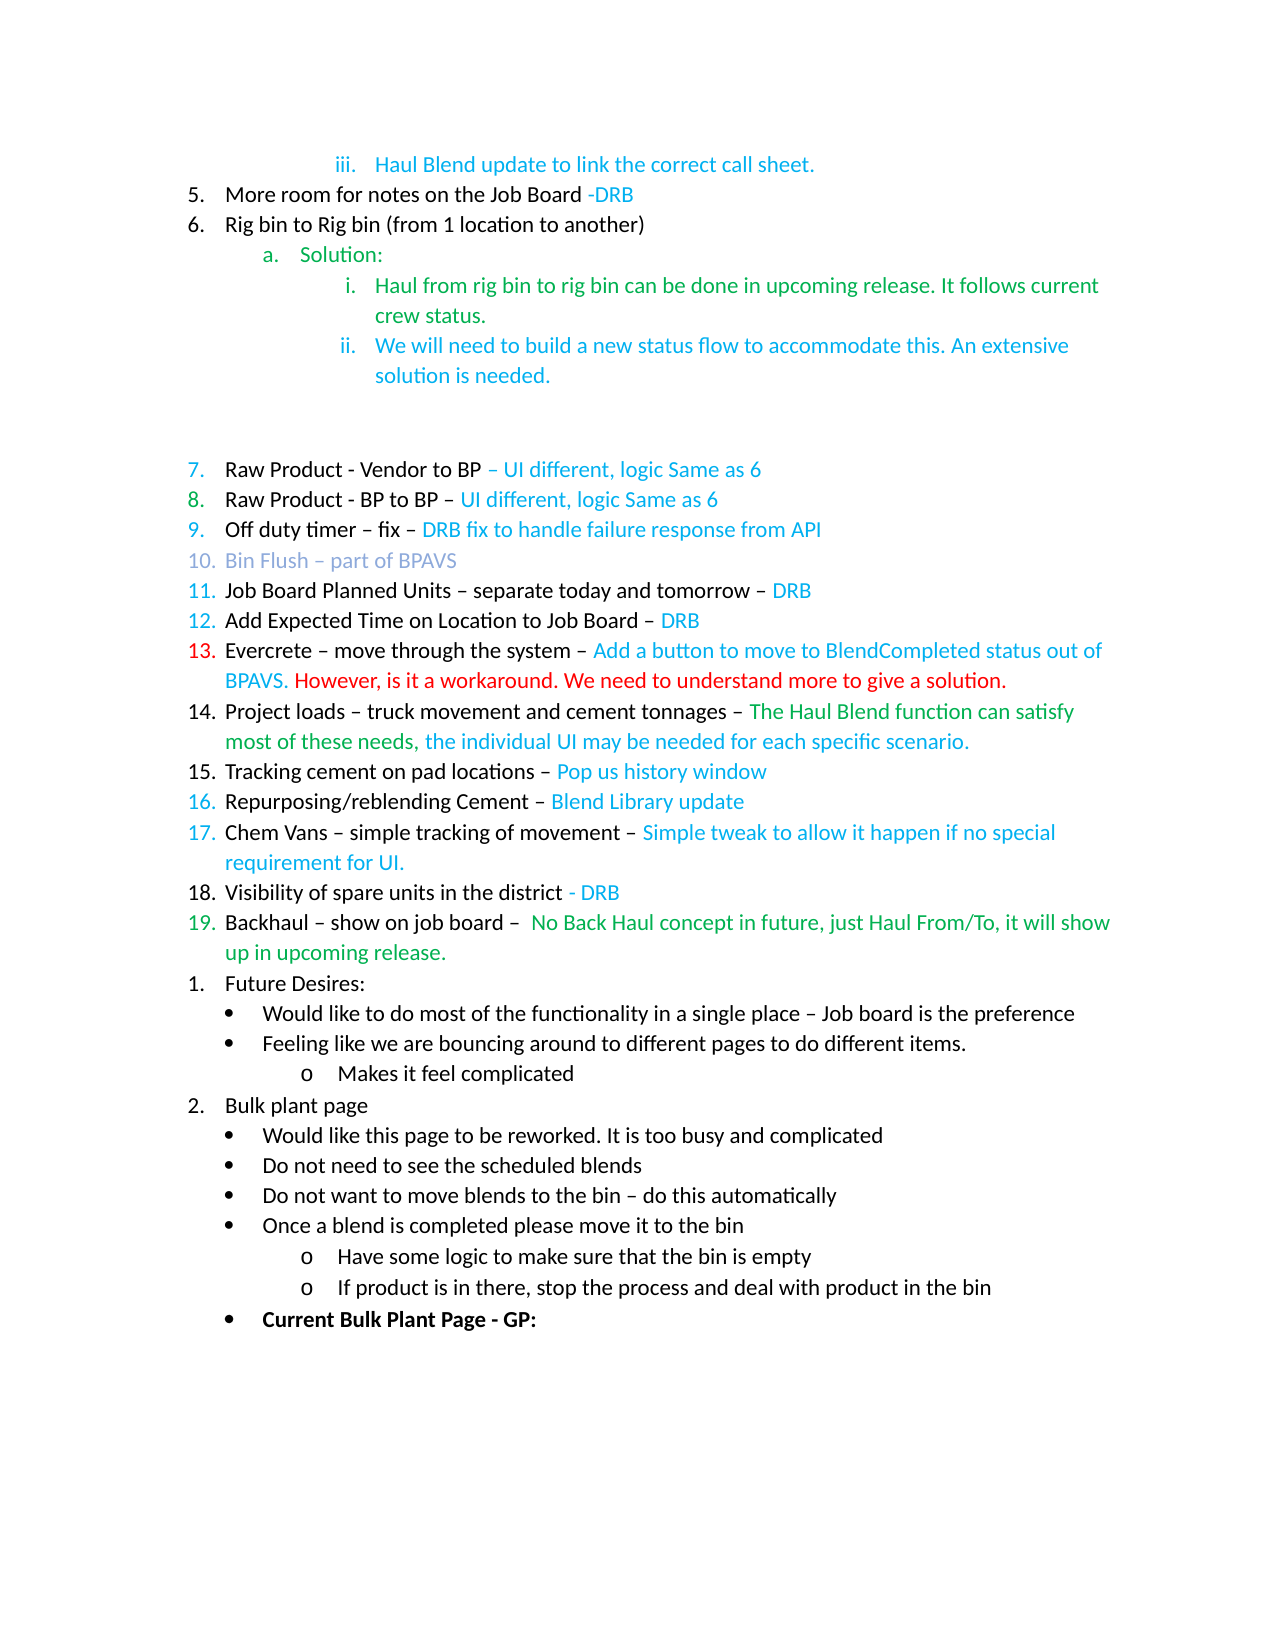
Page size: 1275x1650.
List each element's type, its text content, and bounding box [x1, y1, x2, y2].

list Off duty timer – fix – DRB fix to handle failure response from API [187, 516, 1125, 544]
list Evercrete – move through the system – Add a button to move to BlendCompleted status out of BPAVS. However, is it a workaround. We need to understand more to give a solution. [187, 636, 1125, 695]
list Visibility of spare units in the district - DRB [187, 878, 1125, 906]
list Have some logic to make sure that the bin is empty [300, 1242, 1125, 1271]
list Would like this page to be reworked. It is too busy and complicated [225, 1121, 1125, 1149]
list Current Bulk Plant Page - GP: [225, 1305, 1125, 1333]
list Raw Product - BP to BP – UI different, logic Same as 6 [187, 485, 1125, 513]
list Future Desires: [187, 969, 1125, 997]
list Project loads – truck movement and cement tonnages – The Haul Blend function can satisfy most of these needs, the individual UI may be needed for each specific scenario. [187, 697, 1125, 755]
list Feeling like we are bouncing around to different pages to do different items. [225, 1029, 1125, 1057]
list If product is in there, stop the process and deal with product in the bin [300, 1273, 1125, 1302]
list Tracking cement on pad locations – Pop us history window [187, 757, 1125, 785]
list We will need to build a new status flow to accommodate this. An extensive solution is needed. [356, 331, 1125, 389]
list Makes it feel complicated [300, 1059, 1125, 1088]
list Haul from rig bin to rig bin can be done in upcoming release. It follows current crew status. [356, 271, 1125, 329]
list Bulk plant page [187, 1091, 1125, 1119]
list Do not need to see the scheduled blends [225, 1151, 1125, 1179]
list More room for notes on the Job Board -DRB [187, 180, 1125, 208]
list Solution: [262, 241, 1125, 269]
list Once a blend is completed please move it to the bin [225, 1212, 1125, 1240]
list Backhaul – show on job board – No Back Haul concept in future, just Haul From/To, it will show up in upcoming release. [187, 908, 1125, 967]
list Would like to do most of the functionality in a single place – Job board is the preference [225, 999, 1125, 1027]
list Raw Product - Vendor to BP – UI different, logic Same as 6 [187, 455, 1125, 483]
list Chem Vans – simple tracking of movement – Simple tweak to allow it happen if no special requirement for UI. [187, 818, 1125, 876]
list Repurposing/reblending Cement – Blend Library update [187, 787, 1125, 816]
list Bin Flush – part of BPAVS [187, 546, 1125, 574]
list Rig bin to Rig bin (from 1 location to another) [187, 210, 1125, 238]
list Haul Blend update to link the correct call sheet. [356, 150, 1125, 178]
list Add Expected Time on Location to Job Board – DRB [187, 606, 1125, 634]
list Do not want to move blends to the bin – do this automatically [225, 1181, 1125, 1209]
list Job Board Planned Units – separate today and tomorrow – DRB [187, 576, 1125, 604]
